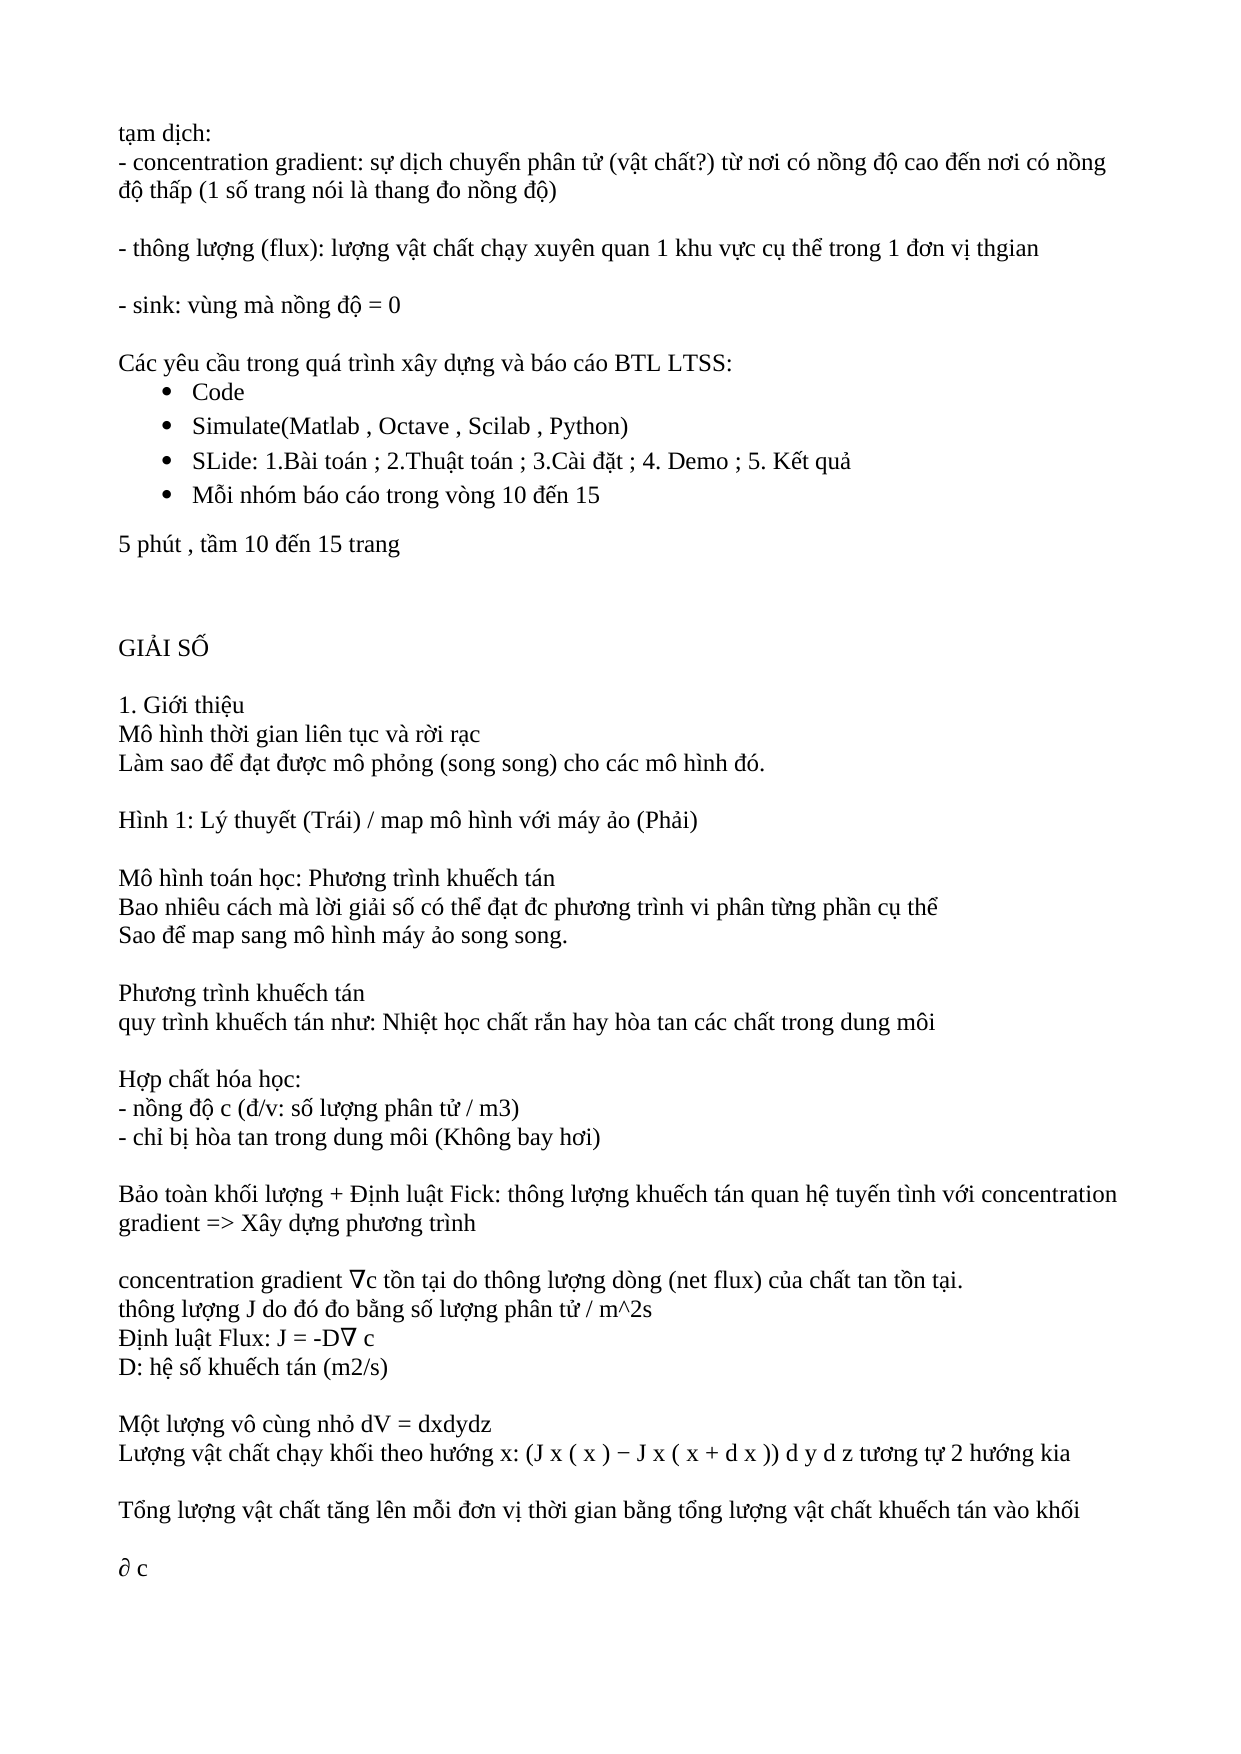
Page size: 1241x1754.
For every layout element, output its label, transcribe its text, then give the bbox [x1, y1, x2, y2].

text Mô hình thời gian liên tục và rời rạc [118, 719, 1122, 748]
text Hợp chất hóa học: [118, 1064, 1122, 1093]
text Một lượng vô cùng nhỏ dV = dxdydz [118, 1409, 1122, 1438]
text 1. Giới thiệu [118, 690, 1122, 719]
text Định luật Flux: J = -D∇ c [118, 1323, 1122, 1352]
list Mỗi nhóm báo cáo trong vòng 10 đến 15 [162, 480, 1122, 509]
text - chỉ bị hòa tan trong dung môi (Không bay hơi) [118, 1122, 1122, 1150]
list Code [162, 377, 1122, 406]
text Hình 1: Lý thuyết (Trái) / map mô hình với máy ảo (Phải) [118, 805, 1122, 834]
text - sink: vùng mà nồng độ = 0 [118, 291, 1122, 319]
text Bảo toàn khối lượng + Định luật Fick: thông lượng khuếch tán quan hệ tuyến tình với concentration gradient => Xây dựng phương trình [118, 1179, 1122, 1237]
text D: hệ số khuếch tán (m2/s) [118, 1352, 1122, 1380]
text Lượng vật chất chạy khối theo hướng x: (J x ( x ) − J x ( x + d x )) d y d z tương tự 2 hướng kia [118, 1438, 1122, 1467]
text Các yêu cầu trong quá trình xây dựng và báo cáo BTL LTSS: [118, 348, 1122, 377]
text thông lượng J do đó đo bằng số lượng phân tử / m^2s [118, 1294, 1122, 1323]
text Mô hình toán học: Phương trình khuếch tán [118, 863, 1122, 892]
text - nồng độ c (đ/v: số lượng phân tử / m3) [118, 1093, 1122, 1122]
text - thông lượng (flux): lượng vật chất chạy xuyên quan 1 khu vực cụ thể trong 1 đơn vị thgian [118, 233, 1122, 262]
text Sao để map sang mô hình máy ảo song song. [118, 920, 1122, 949]
text GIẢI SỐ [118, 633, 1122, 662]
text Làm sao để đạt được mô phỏng (song song) cho các mô hình đó. [118, 748, 1122, 777]
text concentration gradient ∇c tồn tại do thông lượng dòng (net flux) của chất tan tồn tại. [118, 1265, 1122, 1294]
text 5 phút , tầm 10 đến 15 trang [118, 529, 1122, 558]
list SLide: 1.Bài toán ; 2.Thuật toán ; 3.Cài đặt ; 4. Demo ; 5. Kết quả [162, 446, 1122, 474]
text Bao nhiêu cách mà lời giải số có thể đạt đc phương trình vi phân từng phần cụ thể [118, 892, 1122, 920]
list Simulate(Matlab , Octave , Scilab , Python) [162, 411, 1122, 440]
text quy trình khuếch tán như: Nhiệt học chất rắn hay hòa tan các chất trong dung môi [118, 1007, 1122, 1035]
text Phương trình khuếch tán [118, 978, 1122, 1007]
text tạm dịch: [118, 118, 1122, 147]
text ∂ c [118, 1553, 1122, 1582]
text Tổng lượng vật chất tăng lên mỗi đơn vị thời gian bằng tổng lượng vật chất khuếch tán vào khối [118, 1495, 1122, 1524]
text - concentration gradient: sự dịch chuyển phân tử (vật chất?) từ nơi có nồng độ cao đến nơi có nồng độ thấp (1 số trang nói là thang đo nồng độ) [118, 147, 1122, 204]
